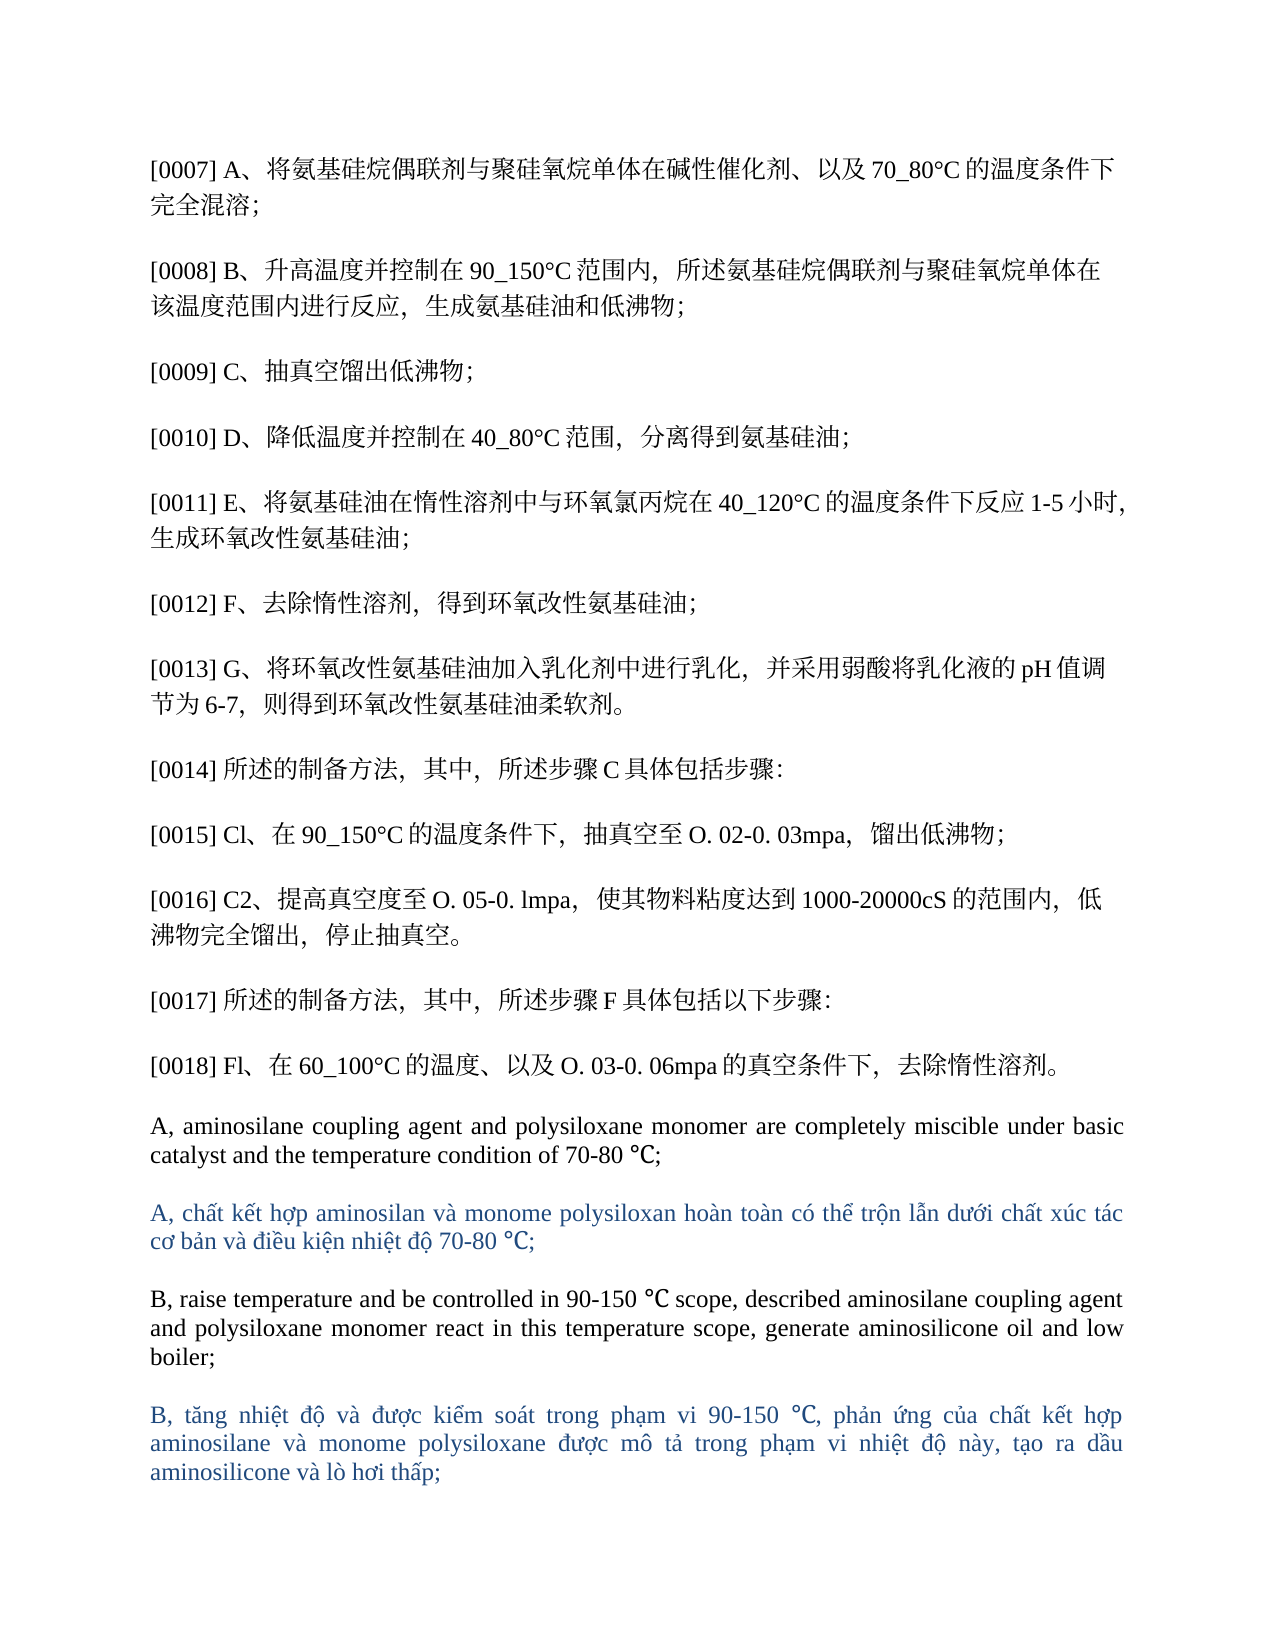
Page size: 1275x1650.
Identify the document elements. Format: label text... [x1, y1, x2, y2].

text [0012] F、去除惰性溶剂，得到环氧改性氨基硅油； [150, 583, 1125, 619]
text [0010] D、降低温度并控制在40_80°C范围，分离得到氨基硅油； [150, 417, 1125, 453]
text [0017] 所述的制备方法，其中，所述步骤F具体包括以下步骤： [150, 981, 1125, 1017]
text [0018] Fl、在60_100°C的温度、以及O. 03-0. 06mpa的真空条件下，去除惰性溶剂。 [150, 1046, 1125, 1082]
text [0007] A、将氨基硅烷偶联剂与聚硅氧烷单体在碱性催化剂、以及70_80°C的温度条件下完全混溶； [150, 150, 1125, 222]
text [0016] C2、提高真空度至O. 05-0. lmpa，使其物料粘度达到1000-20000cS的范围内，低沸物完全馏出，停止抽真空。 [150, 880, 1125, 952]
text [0011] E、将氨基硅油在惰性溶剂中与环氧氯丙烷在40_120°C的温度条件下反应1-5小时，生成环氧改性氨基硅油； [150, 482, 1125, 554]
text [0009] C、抽真空馏出低沸物； [150, 352, 1125, 388]
text [0013] G、将环氧改性氨基硅油加入乳化剂中进行乳化，并采用弱酸将乳化液的pH值调节为6-7，则得到环氧改性氨基硅油柔软剂。 [150, 648, 1125, 720]
text A, chất kết hợp aminosilan và monome polysiloxan hoàn toàn có thể trộn lẫn dưới chất xúc tác cơ bản và điều kiện nhiệt độ 70-80 ℃; [150, 1198, 1125, 1255]
text [0015] Cl、在90_150°C的温度条件下，抽真空至O. 02-0. 03mpa，馏出低沸物； [150, 814, 1125, 851]
text B, tăng nhiệt độ và được kiểm soát trong phạm vi 90-150 ℃, phản ứng của chất kết hợp aminosilane và monome polysiloxane được mô tả trong phạm vi nhiệt độ này, tạo ra dầu aminosilicone và lò hơi thấp; [150, 1400, 1125, 1486]
text A, aminosilane coupling agent and polysiloxane monomer are completely miscible under basic catalyst and the temperature condition of 70-80 ℃; [150, 1111, 1125, 1168]
text [0008] B、升高温度并控制在90_150°C范围内，所述氨基硅烷偶联剂与聚硅氧烷单体在该温度范围内进行反应，生成氨基硅油和低沸物； [150, 251, 1125, 323]
text B, raise temperature and be controlled in 90-150 ℃ scope, described aminosilane coupling agent and polysiloxane monomer react in this temperature scope, generate aminosilicone oil and low boiler; [150, 1284, 1125, 1371]
text [0014] 所述的制备方法，其中，所述步骤C具体包括步骤： [150, 749, 1125, 785]
